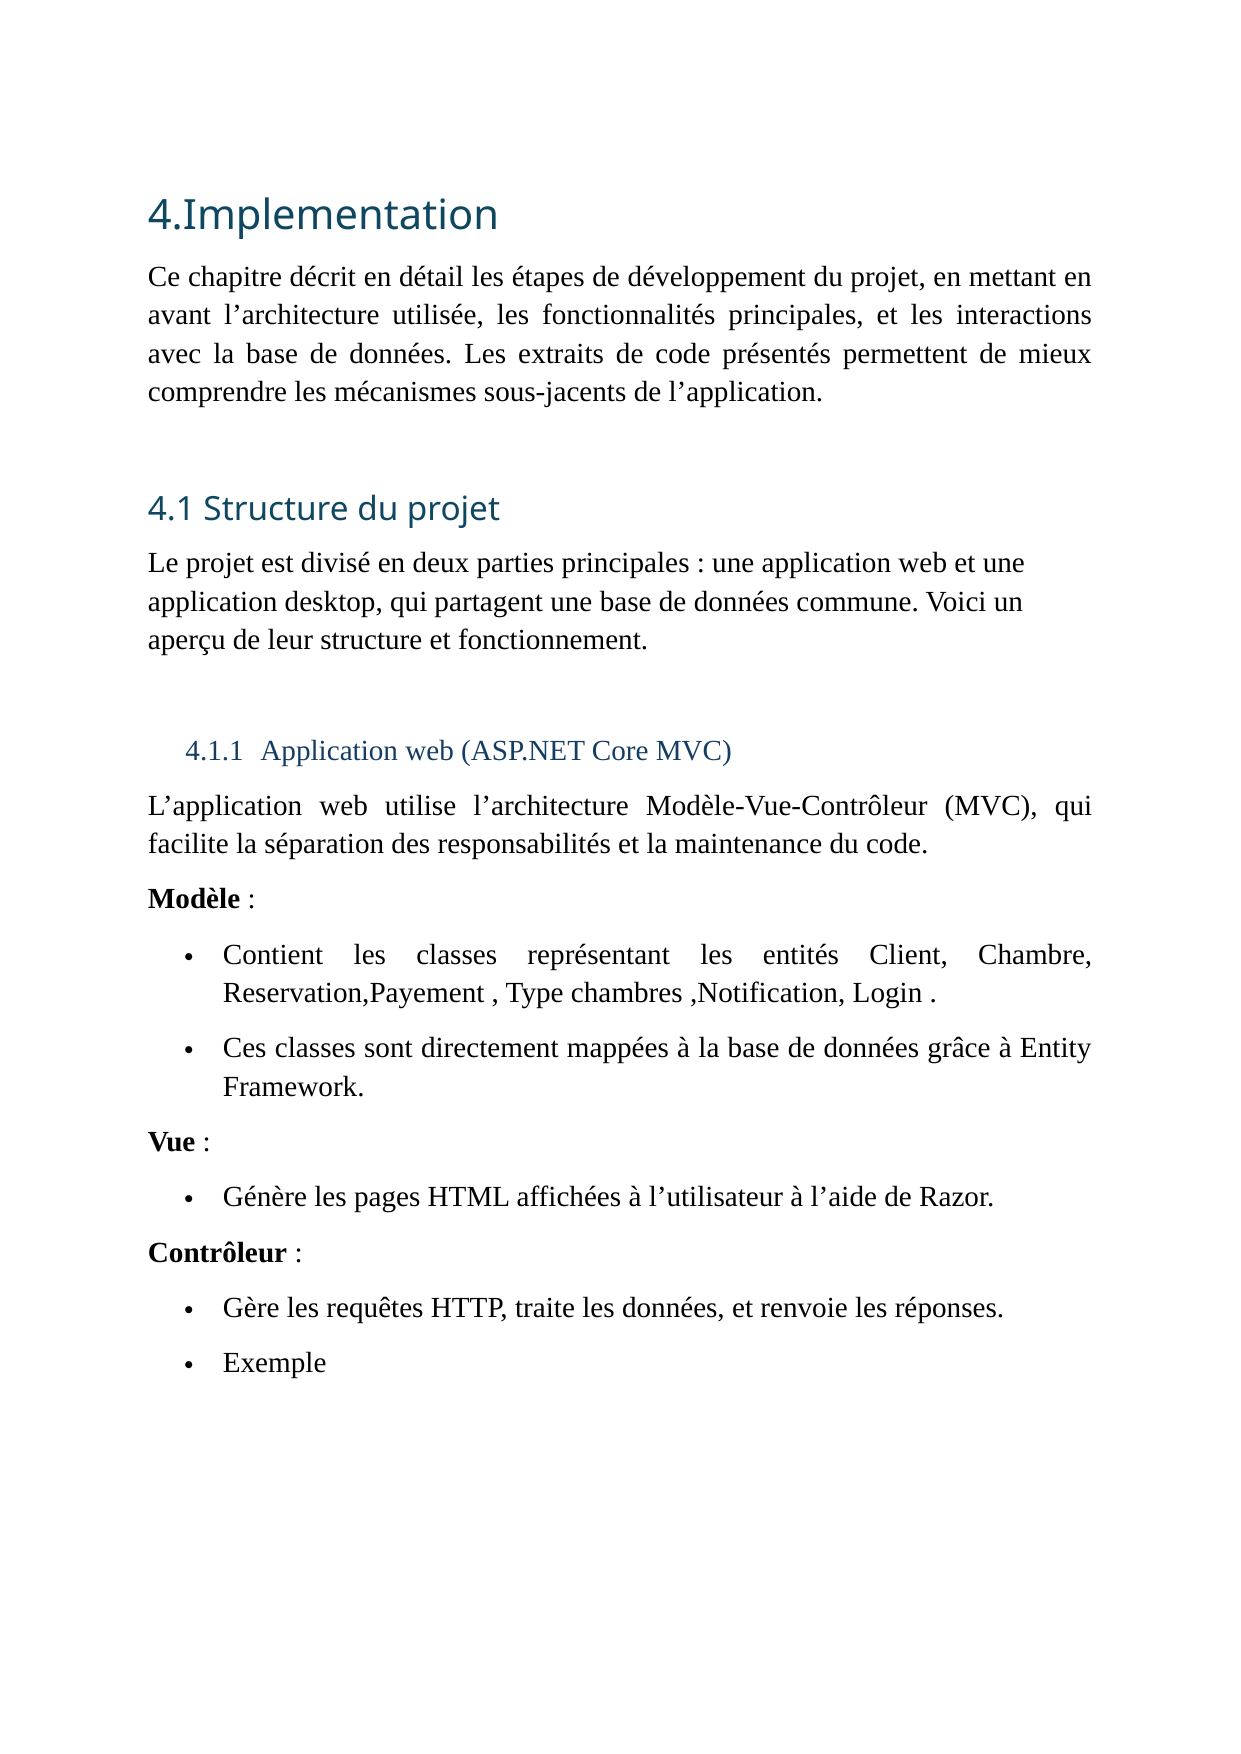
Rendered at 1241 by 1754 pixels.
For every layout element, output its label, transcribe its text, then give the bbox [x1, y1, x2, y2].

list Ces classes sont directement mappées à la base de données grâce à Entity Framework. [185, 1031, 1093, 1103]
list Gère les requêtes HTTP, traite les données, et renvoie les réponses. [185, 1290, 1093, 1323]
subtitle 4.Implementation [148, 185, 1093, 242]
text L’application web utilise l’architecture Modèle-Vue-Contrôleur (MVC), qui facilite la séparation des responsabilités et la maintenance du code. [148, 788, 1093, 860]
text Le projet est divisé en deux parties principales : une application web et une application desktop, qui partagent une base de données commune. Voici un aperçu de leur structure et fonctionnement. [148, 545, 1093, 656]
list Contient les classes représentant les entités Client, Chambre, Reservation,Payement , Type chambres ,Notification, Login . [185, 937, 1093, 1009]
text Modèle : [148, 882, 1093, 915]
text Ce chapitre décrit en détail les étapes de développement du projet, en mettant en avant l’architecture utilisée, les fonctionnalités principales, et les interactions avec la base de données. Les extraits de code présentés permettent de mieux comprendre les mécanismes sous-jacents de l’application. [148, 259, 1093, 408]
list Génère les pages HTML affichées à l’utilisateur à l’aide de Razor. [185, 1179, 1093, 1213]
list Application web (ASP.NET Core MVC) [185, 733, 1093, 766]
subtitle 4.1 Structure du projet [148, 485, 1093, 530]
text Contrôleur : [148, 1235, 1093, 1268]
list Exemple [185, 1345, 1093, 1379]
text Vue : [148, 1124, 1093, 1158]
